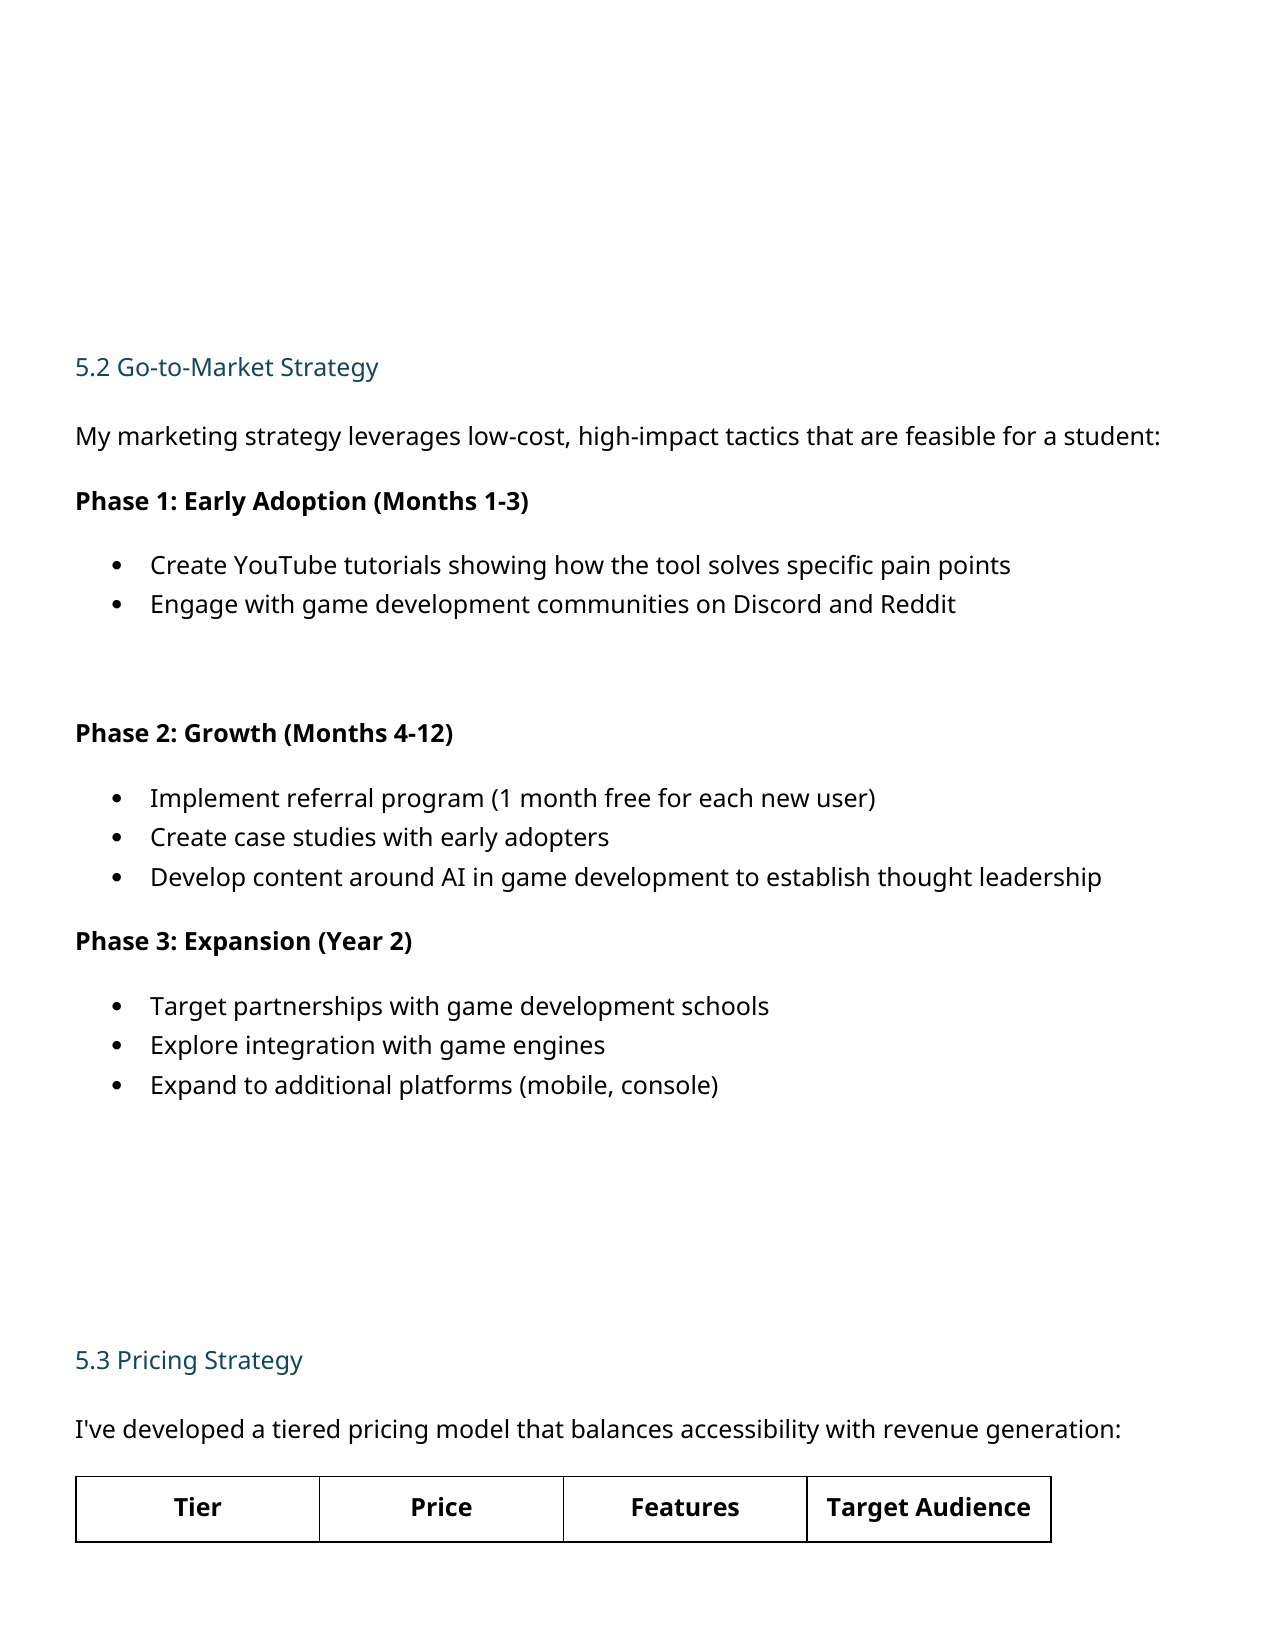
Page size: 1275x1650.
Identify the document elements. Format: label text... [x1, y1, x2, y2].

subtitle 5.2 Go-to-Market Strategy [75, 350, 1200, 384]
list Target partnerships with game development schools [112, 988, 1200, 1023]
list Create case studies with early adopters [112, 820, 1200, 854]
text Phase 1: Early Adoption (Months 1-3) [75, 483, 1200, 517]
text Phase 2: Growth (Months 4-12) [75, 716, 1200, 750]
text I've developed a tiered pricing model that balances accessibility with revenue generation: [75, 1411, 1200, 1445]
text Phase 3: Expansion (Year 2) [75, 924, 1200, 958]
list Create YouTube tutorials showing how the tool solves specific pain points [112, 548, 1200, 582]
list Develop content around AI in game development to establish thought leadership [112, 859, 1200, 894]
list Expand to additional platforms (mobile, console) [112, 1067, 1200, 1102]
table_header Target Audience [808, 1477, 1050, 1541]
list Implement referral program (1 month free for each new user) [112, 781, 1200, 815]
table_header Features [564, 1477, 806, 1541]
subtitle 5.3 Pricing Strategy [75, 1342, 1200, 1377]
table_header Tier [77, 1477, 319, 1541]
list Explore integration with game engines [112, 1028, 1200, 1062]
list Engage with game development communities on Discord and Reddit [112, 587, 1200, 621]
text My marketing strategy leverages low-cost, high-impact tactics that are feasible for a student: [75, 419, 1200, 453]
table_header Price [320, 1477, 563, 1541]
